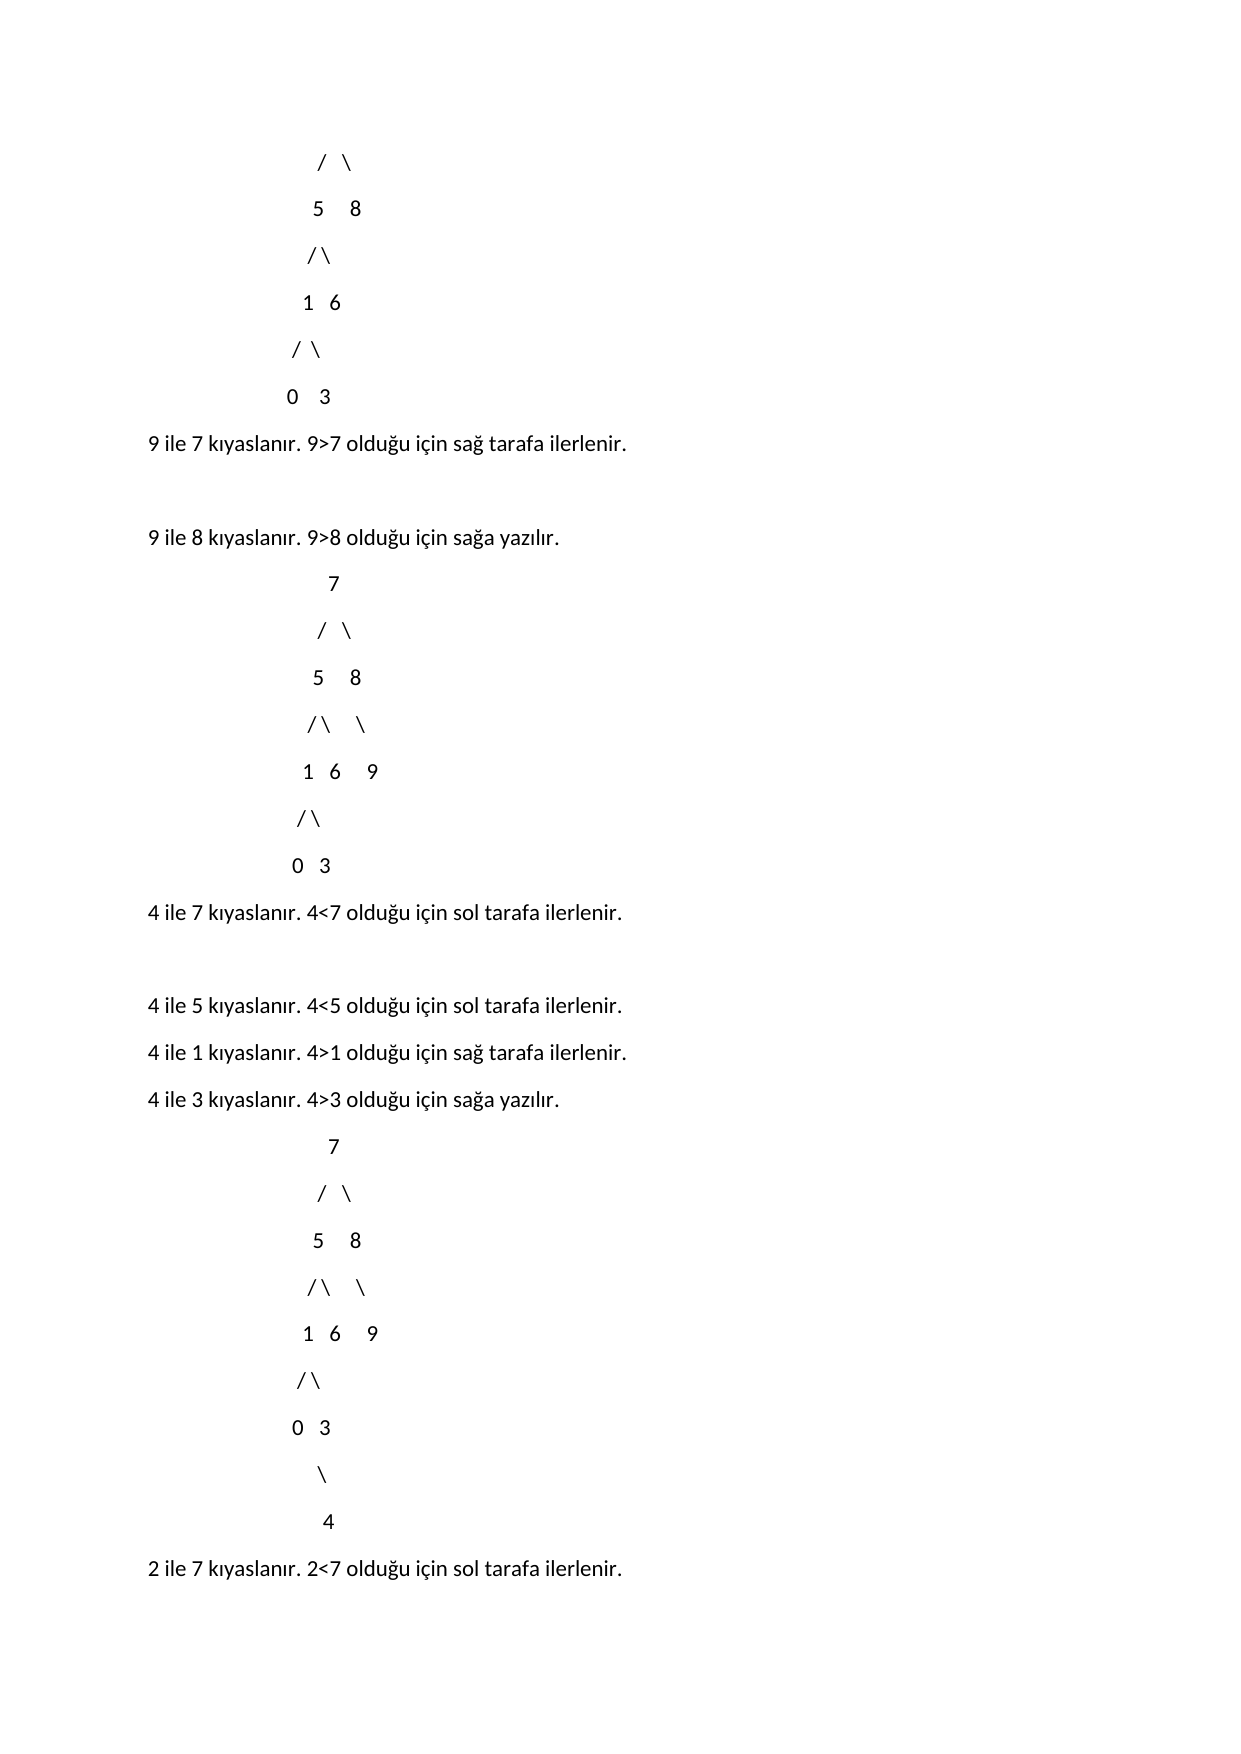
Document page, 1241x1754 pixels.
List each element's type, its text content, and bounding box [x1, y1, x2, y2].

text 9 ile 7 kıyaslanır. 9>7 olduğu için sağ tarafa ilerlenir. [148, 429, 1093, 457]
text \ [148, 1460, 1093, 1488]
text 0 3 [148, 1413, 1093, 1441]
text 7 [148, 569, 1093, 597]
text / \ [148, 804, 1093, 832]
text / \ [148, 1366, 1093, 1394]
text 5 8 [148, 1226, 1093, 1254]
text / \ \ [148, 710, 1093, 738]
text 1 6 9 [148, 757, 1093, 785]
text 0 3 [148, 851, 1093, 879]
text / \ [148, 148, 1093, 176]
text 4 [148, 1507, 1093, 1535]
text / \ [148, 335, 1093, 363]
text / \ \ [148, 1273, 1093, 1301]
text / \ [148, 241, 1093, 269]
text / \ [148, 616, 1093, 644]
text 4 ile 5 kıyaslanır. 4<5 olduğu için sol tarafa ilerlenir. [148, 991, 1093, 1019]
text 1 6 9 [148, 1319, 1093, 1347]
text 7 [148, 1132, 1093, 1160]
text 4 ile 1 kıyaslanır. 4>1 olduğu için sağ tarafa ilerlenir. [148, 1038, 1093, 1066]
text 9 ile 8 kıyaslanır. 9>8 olduğu için sağa yazılır. [148, 523, 1093, 551]
text 0 3 [148, 382, 1093, 410]
text 5 8 [148, 663, 1093, 691]
text 2 ile 7 kıyaslanır. 2<7 olduğu için sol tarafa ilerlenir. [148, 1554, 1093, 1582]
text 4 ile 3 kıyaslanır. 4>3 olduğu için sağa yazılır. [148, 1085, 1093, 1113]
text / \ [148, 1179, 1093, 1207]
text 4 ile 7 kıyaslanır. 4<7 olduğu için sol tarafa ilerlenir. [148, 898, 1093, 926]
text 1 6 [148, 288, 1093, 316]
text 5 8 [148, 194, 1093, 222]
